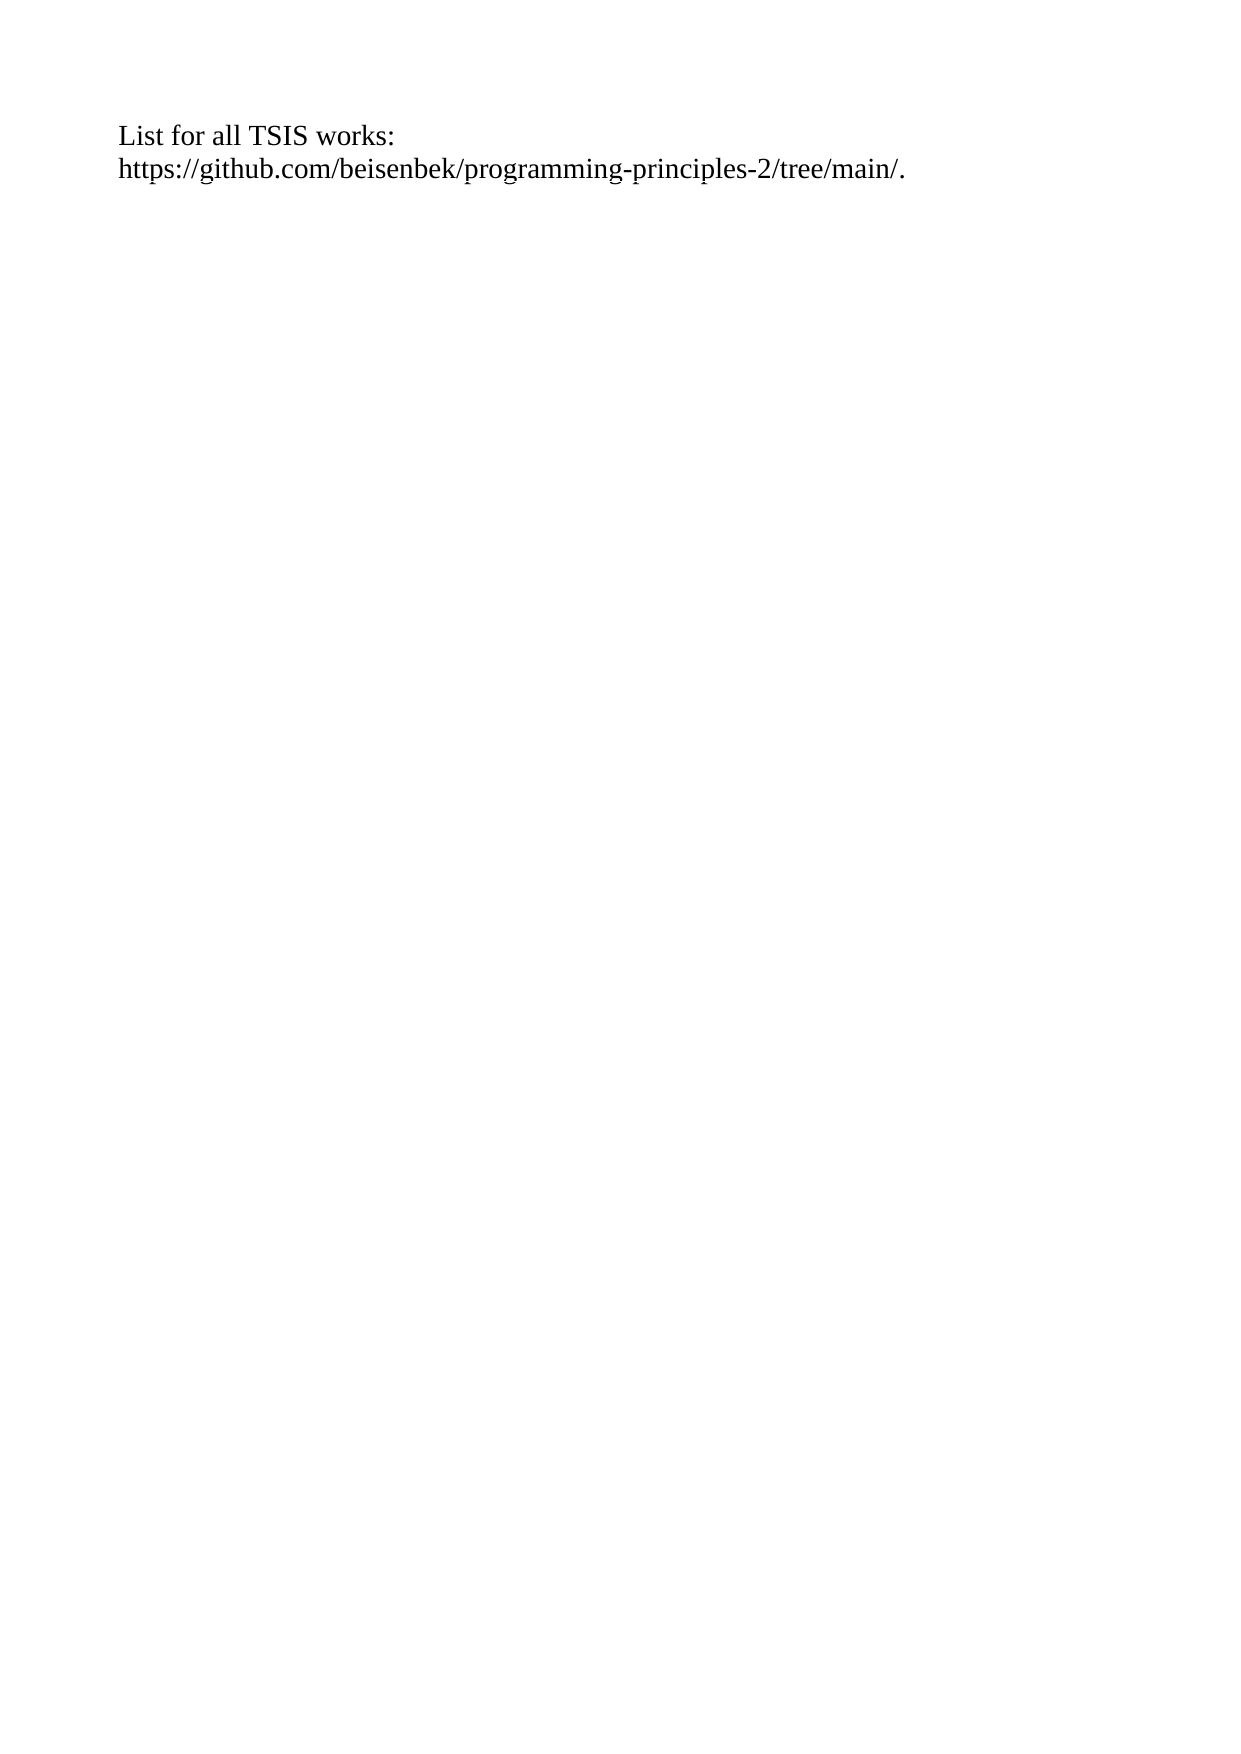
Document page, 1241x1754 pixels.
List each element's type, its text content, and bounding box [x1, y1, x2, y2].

text List for all TSIS works: https://github.com/beisenbek/programming-principles-2/tree/main/. [118, 118, 1122, 185]
